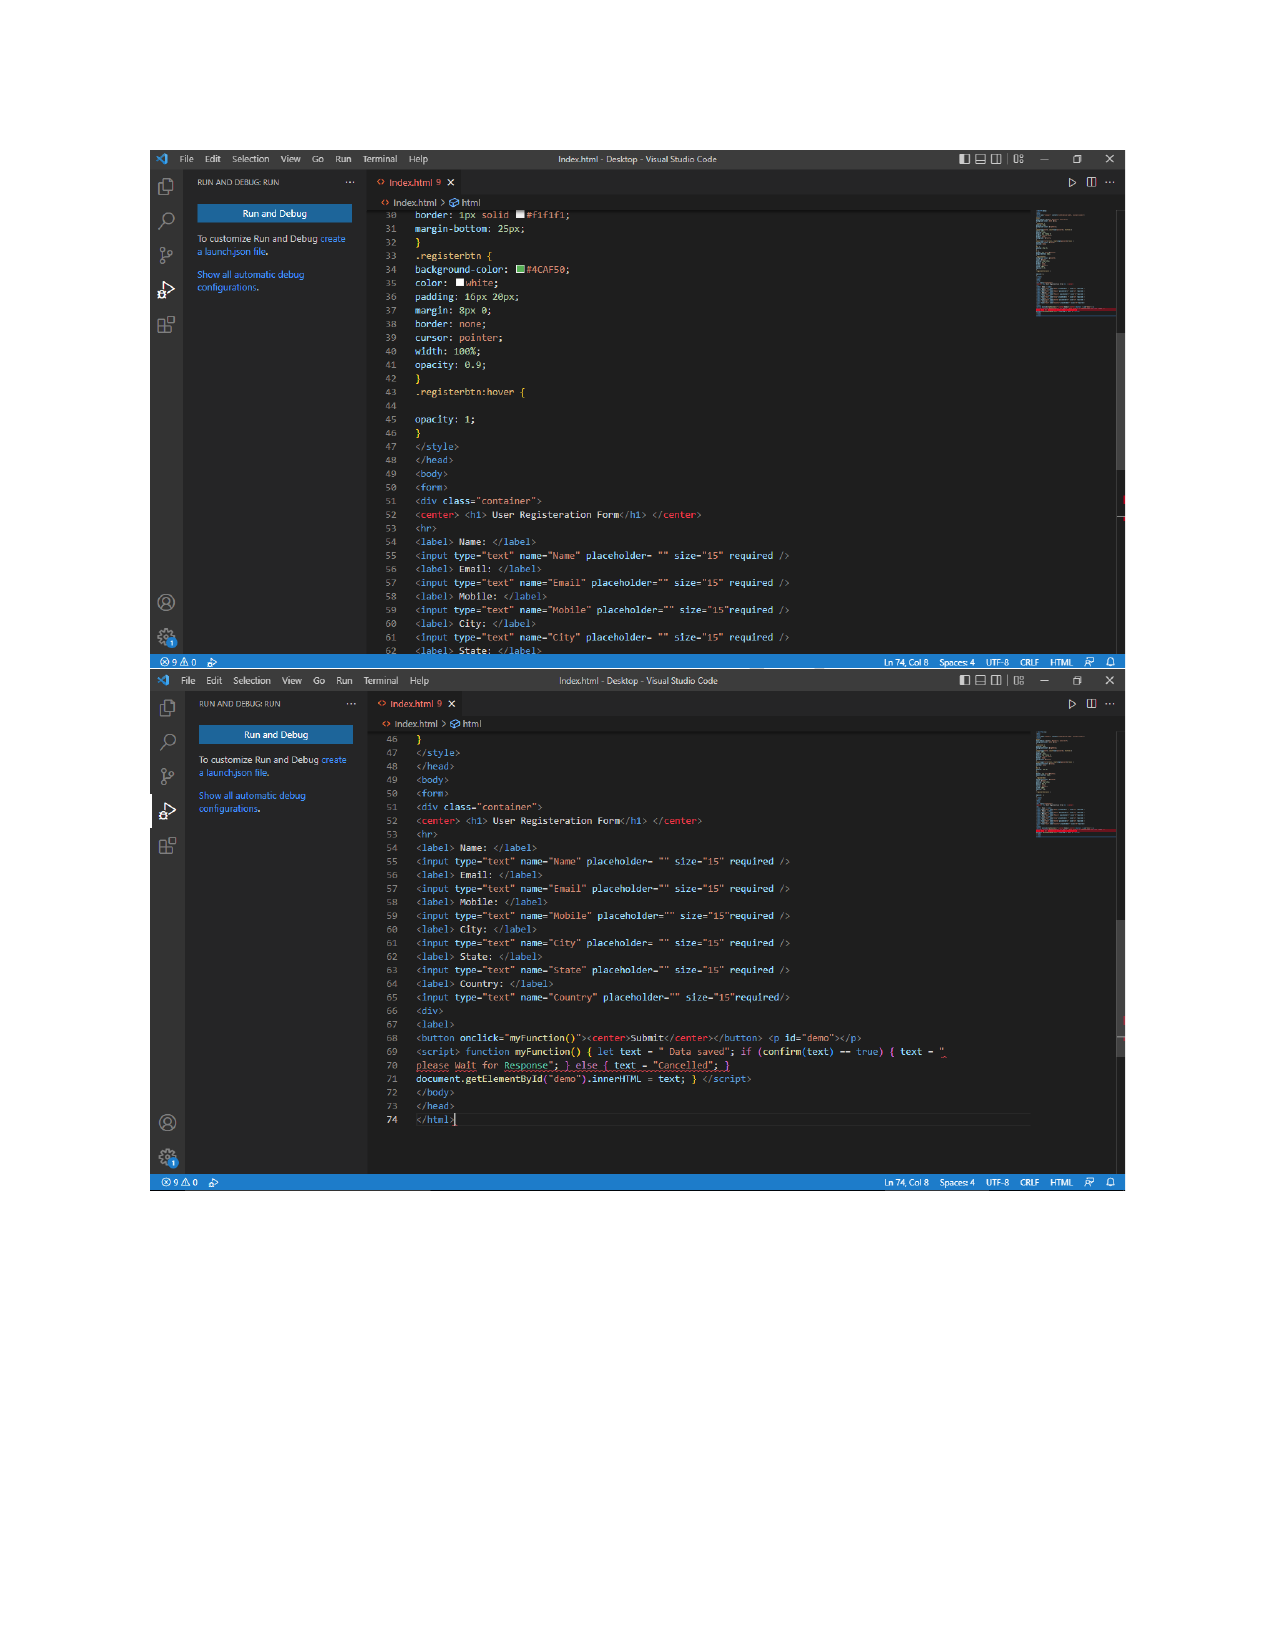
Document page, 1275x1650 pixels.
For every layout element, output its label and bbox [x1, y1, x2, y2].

picture [150, 669, 1125, 1191]
picture [150, 150, 1125, 668]
